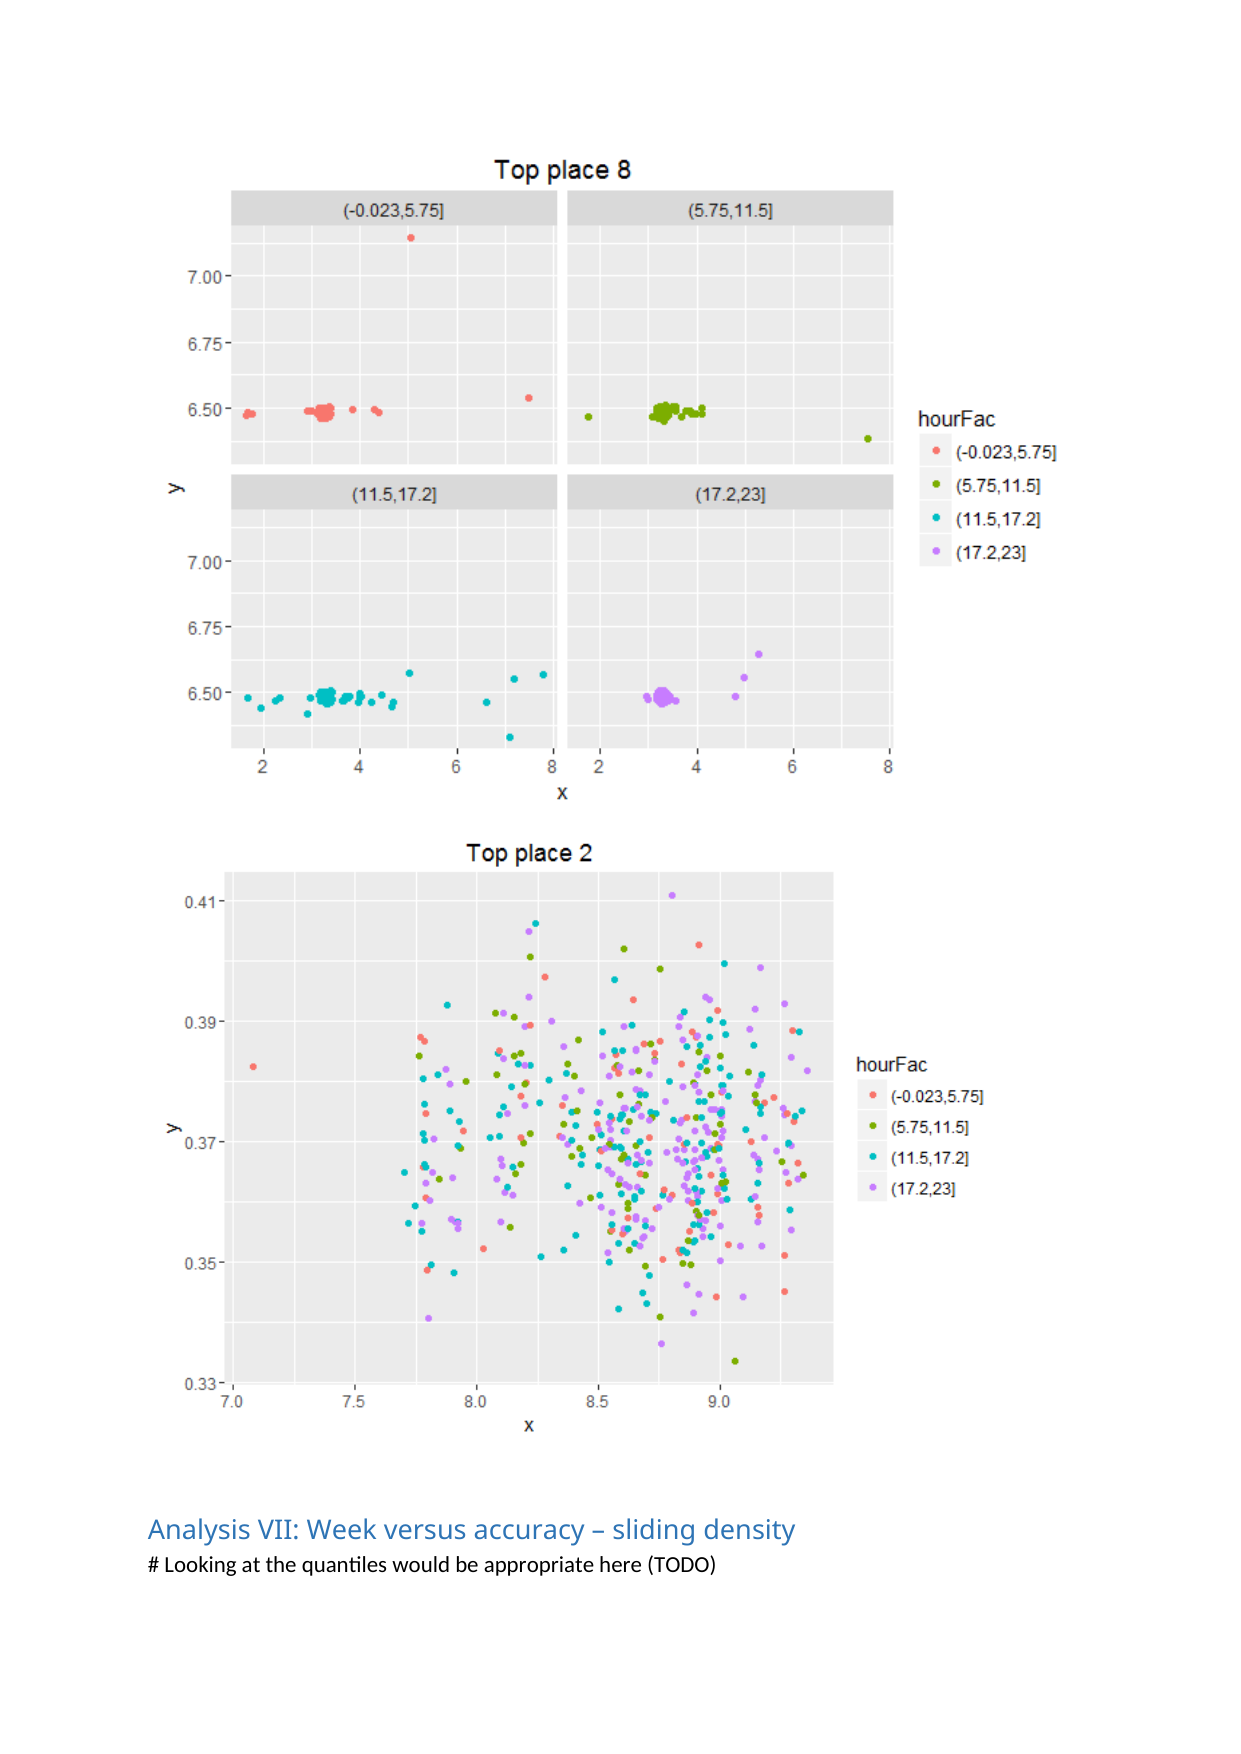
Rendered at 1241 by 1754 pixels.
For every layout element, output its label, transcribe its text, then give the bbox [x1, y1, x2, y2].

picture [147, 147, 1093, 814]
text # Looking at the quantiles would be appropriate here (TODO) [148, 1550, 1093, 1578]
picture [147, 832, 1017, 1445]
subtitle Analysis VII: Week versus accuracy – sliding density [148, 1510, 1093, 1547]
